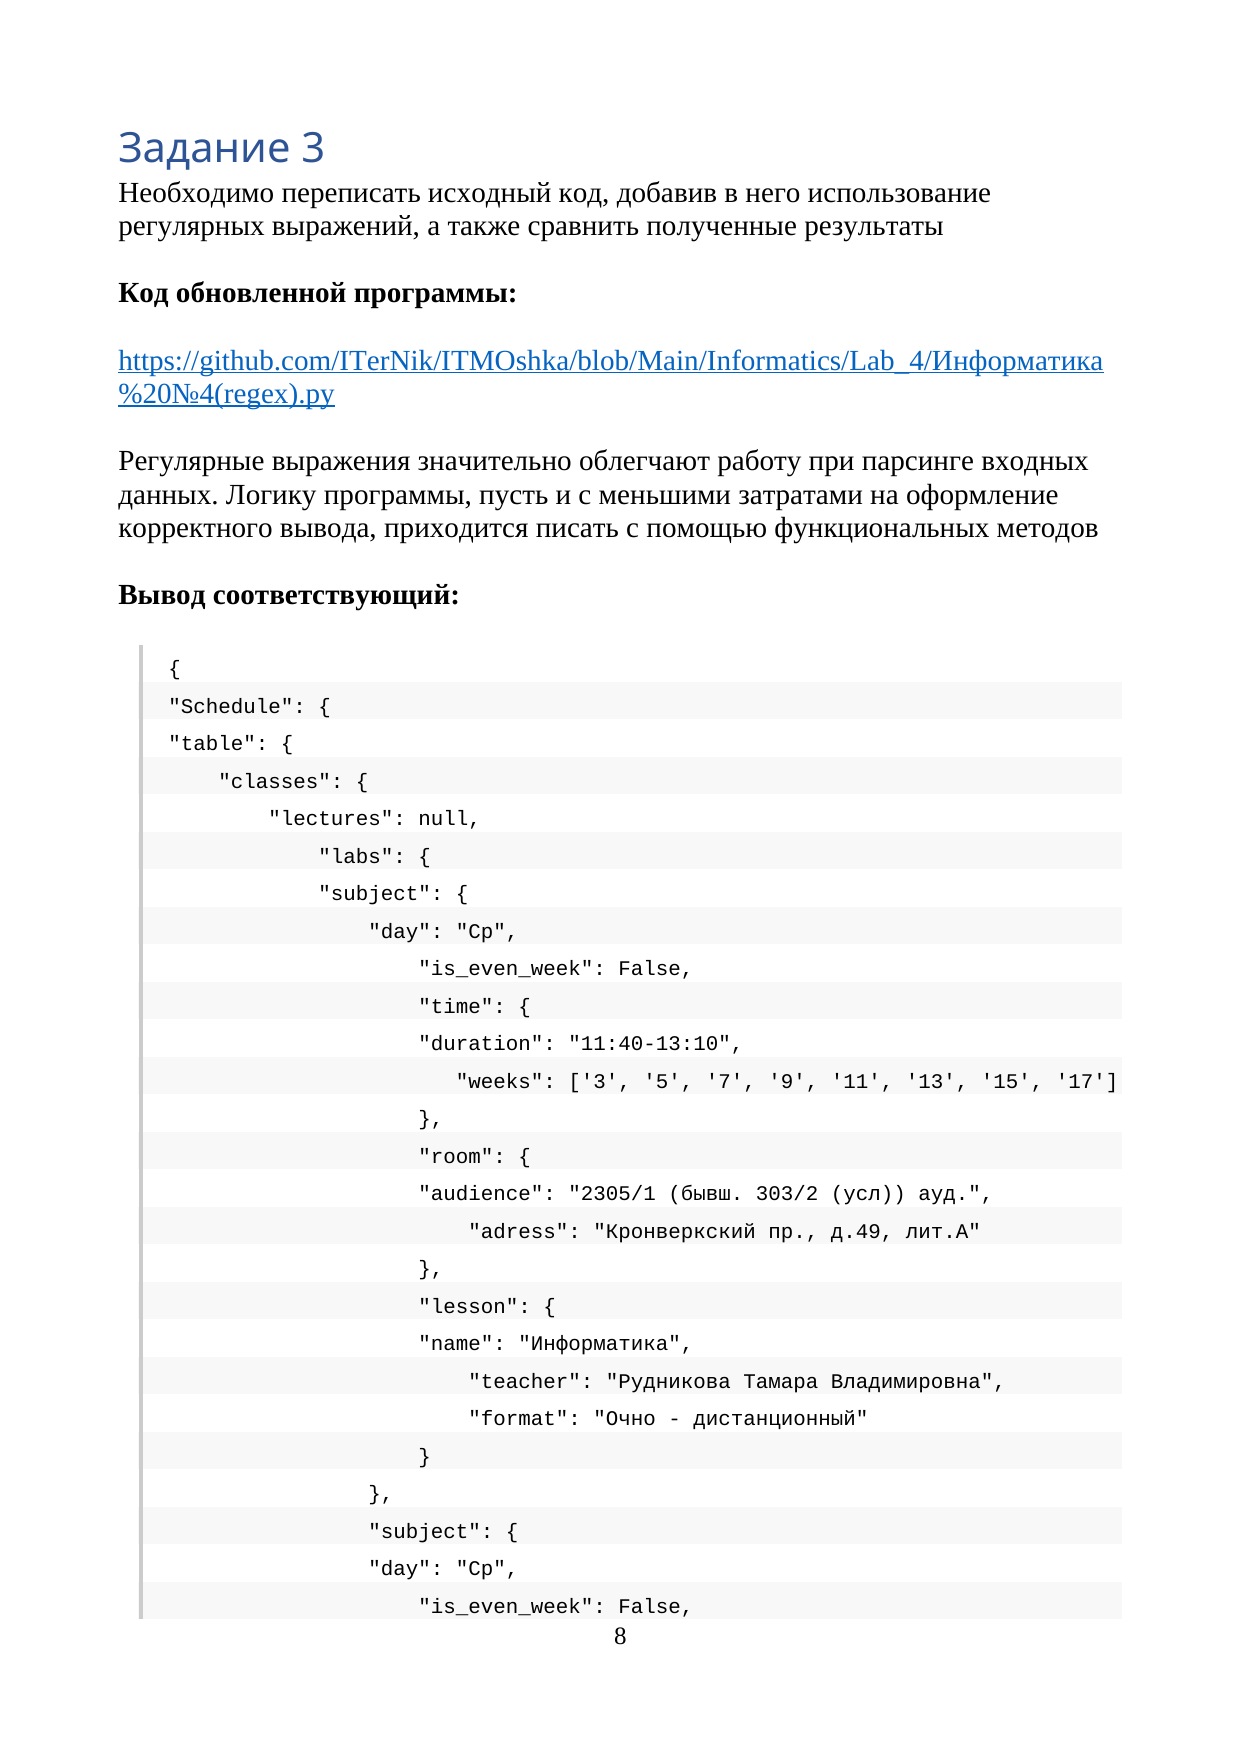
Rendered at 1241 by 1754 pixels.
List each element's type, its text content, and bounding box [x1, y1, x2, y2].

text Код обновленной программы: [118, 276, 1122, 309]
text "time": { [143, 982, 1122, 1019]
text "lectures": null, [143, 794, 1122, 832]
text }, [143, 1469, 1122, 1507]
text "teacher": "Рудникова Тамара Владимировна", [143, 1357, 1122, 1394]
text "duration": "11:40-13:10", [143, 1019, 1122, 1057]
subtitle Задание 3 [118, 118, 1122, 175]
text "labs": { [143, 832, 1122, 869]
text "room": { [143, 1132, 1122, 1169]
text "day": "Ср", [143, 907, 1122, 944]
text "weeks": ['3', '5', '7', '9', '11', '13', '15', '17'] [143, 1057, 1122, 1094]
text "Schedule": { [143, 682, 1122, 719]
text "audience": "2305/1 (бывш. 303/2 (усл)) ауд.", [143, 1169, 1122, 1207]
text } [143, 1432, 1122, 1469]
text Необходимо переписать исходный код, добавив в него использование регулярных выражений, а также сравнить полученные результаты [118, 175, 1122, 242]
text https://github.com/ITerNik/ITMOshka/blob/Main/Informatics/Lab_4/Информатика%20№4(regex).py [118, 343, 1122, 410]
text "subject": { [143, 1507, 1122, 1544]
text "is_even_week": False, [143, 1582, 1122, 1619]
text "name": "Информатика", [143, 1319, 1122, 1357]
text Регулярные выражения значительно облегчают работу при парсинге входных данных. Логику программы, пусть и с меньшими затратами на оформление корректного вывода, приходится писать с помощью функциональных методов [118, 443, 1122, 544]
text "subject": { [143, 869, 1122, 907]
text "day": "Ср", [143, 1544, 1122, 1582]
text "table": { [143, 719, 1122, 757]
text { [138, 644, 1122, 682]
text "lesson": { [143, 1282, 1122, 1319]
text }, [143, 1244, 1122, 1282]
text "classes": { [143, 757, 1122, 794]
text "is_even_week": False, [143, 944, 1122, 982]
text "format": "Очно - дистанционный" [143, 1394, 1122, 1432]
text Вывод соответствующий: [118, 577, 1122, 611]
text "adress": "Кронверкский пр., д.49, лит.А" [143, 1207, 1122, 1244]
text }, [143, 1094, 1122, 1132]
